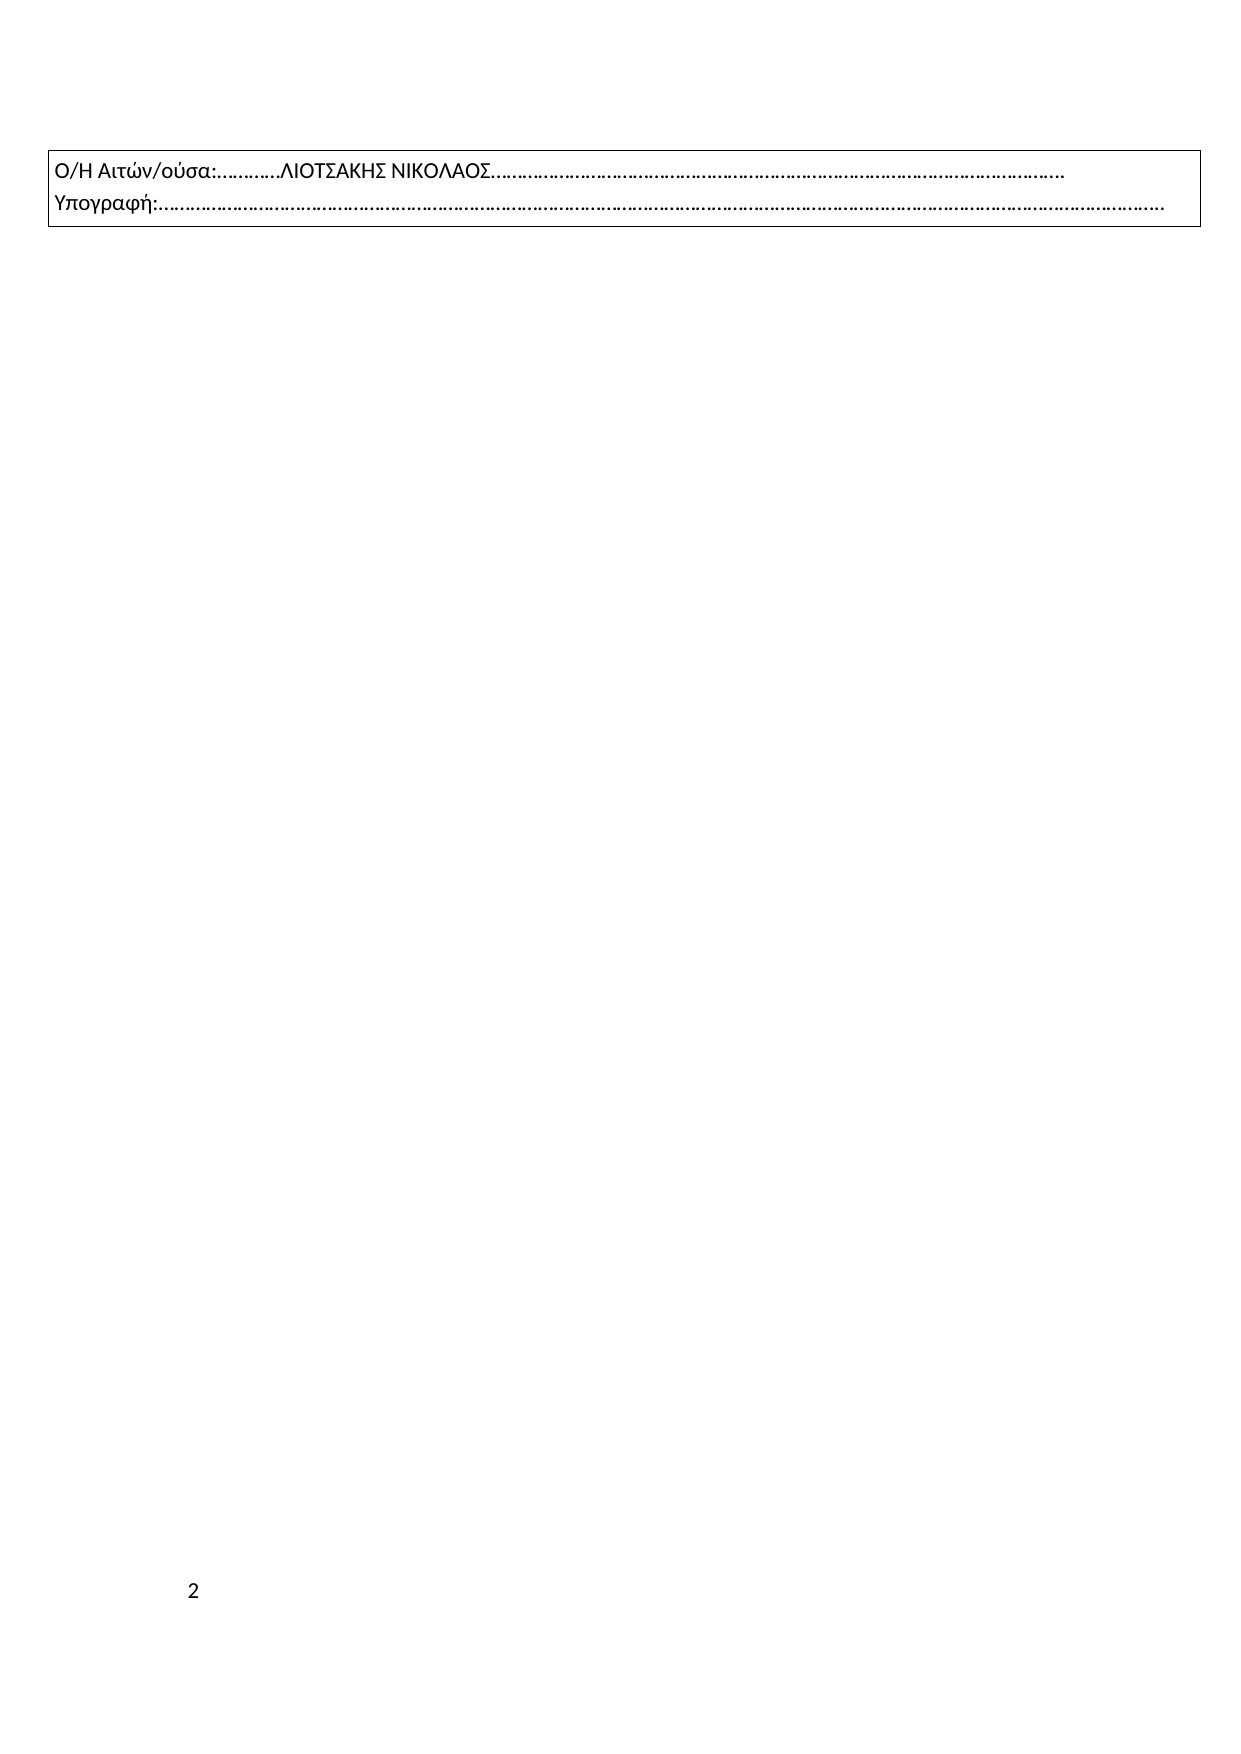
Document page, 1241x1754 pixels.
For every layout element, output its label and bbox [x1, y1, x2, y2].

table_header [49, 151, 1200, 226]
